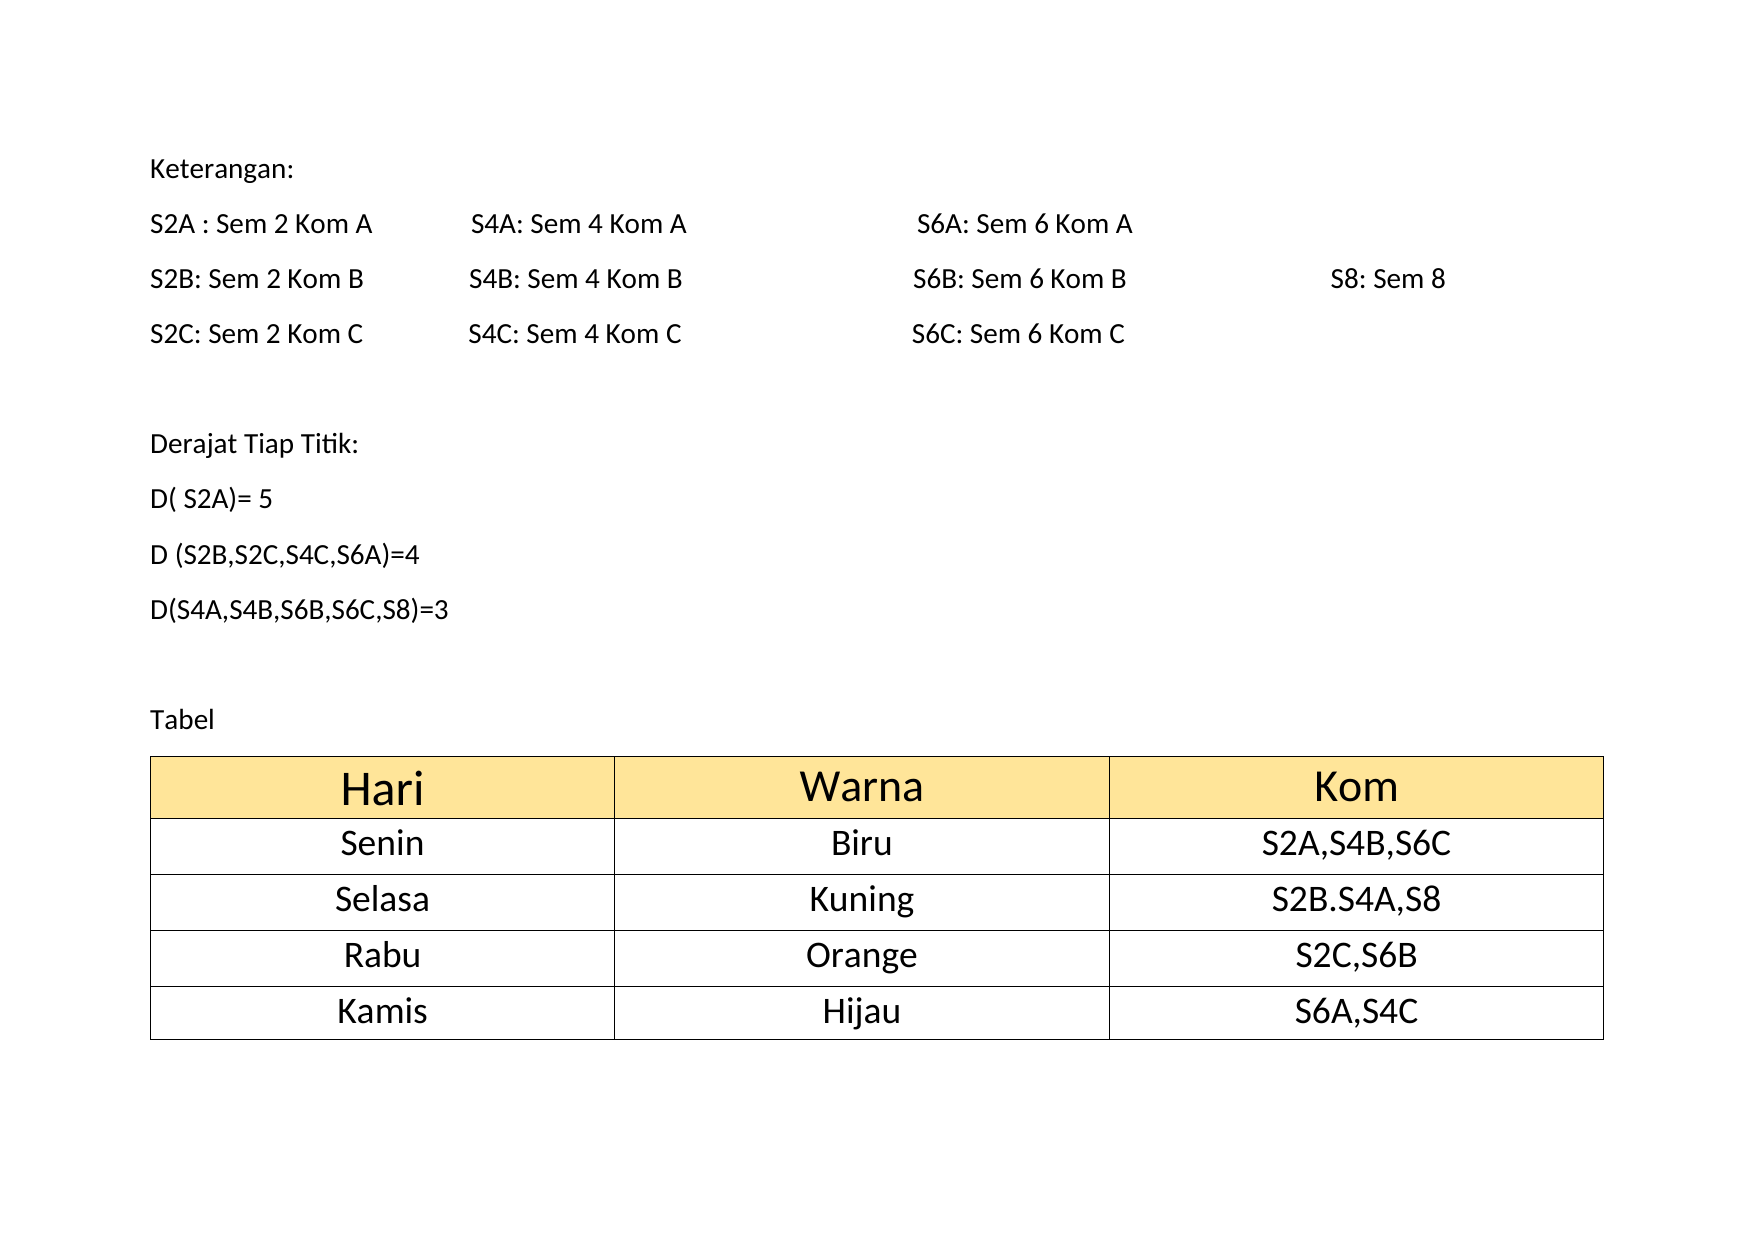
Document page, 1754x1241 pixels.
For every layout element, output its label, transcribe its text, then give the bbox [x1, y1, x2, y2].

table_cell Rabu [151, 931, 614, 986]
table_header Warna [615, 757, 1109, 818]
text D (S2B,S2C,S4C,S6A)=4 [150, 536, 1604, 571]
table_header Kom [1110, 757, 1603, 818]
table_cell S2A,S4B,S6C [1110, 819, 1603, 874]
table_cell Kamis [151, 987, 614, 1039]
text S2C: Sem 2 Kom C S4C: Sem 4 Kom C S6C: Sem 6 Kom C [150, 315, 1604, 351]
text S2B: Sem 2 Kom B S4B: Sem 4 Kom B S6B: Sem 6 Kom B S8: Sem 8 [150, 260, 1604, 296]
text S2A : Sem 2 Kom A S4A: Sem 4 Kom A S6A: Sem 6 Kom A [150, 205, 1604, 241]
table_cell Hijau [615, 987, 1109, 1039]
table_cell S6A,S4C [1110, 987, 1603, 1039]
table_cell Biru [615, 819, 1109, 874]
text Derajat Tiap Titik: [150, 426, 1604, 461]
table_cell Senin [151, 819, 614, 874]
table_cell S2C,S6B [1110, 931, 1603, 986]
table_cell Orange [615, 931, 1109, 986]
table_cell S2B.S4A,S8 [1110, 875, 1603, 930]
table_cell Selasa [151, 875, 614, 930]
text D(S4A,S4B,S6B,S6C,S8)=3 [150, 591, 1604, 626]
table_cell Kuning [615, 875, 1109, 930]
table_header Hari [151, 757, 614, 818]
text D( S2A)= 5 [150, 481, 1604, 516]
text Tabel [150, 701, 1604, 737]
text Keterangan: [150, 150, 1604, 186]
